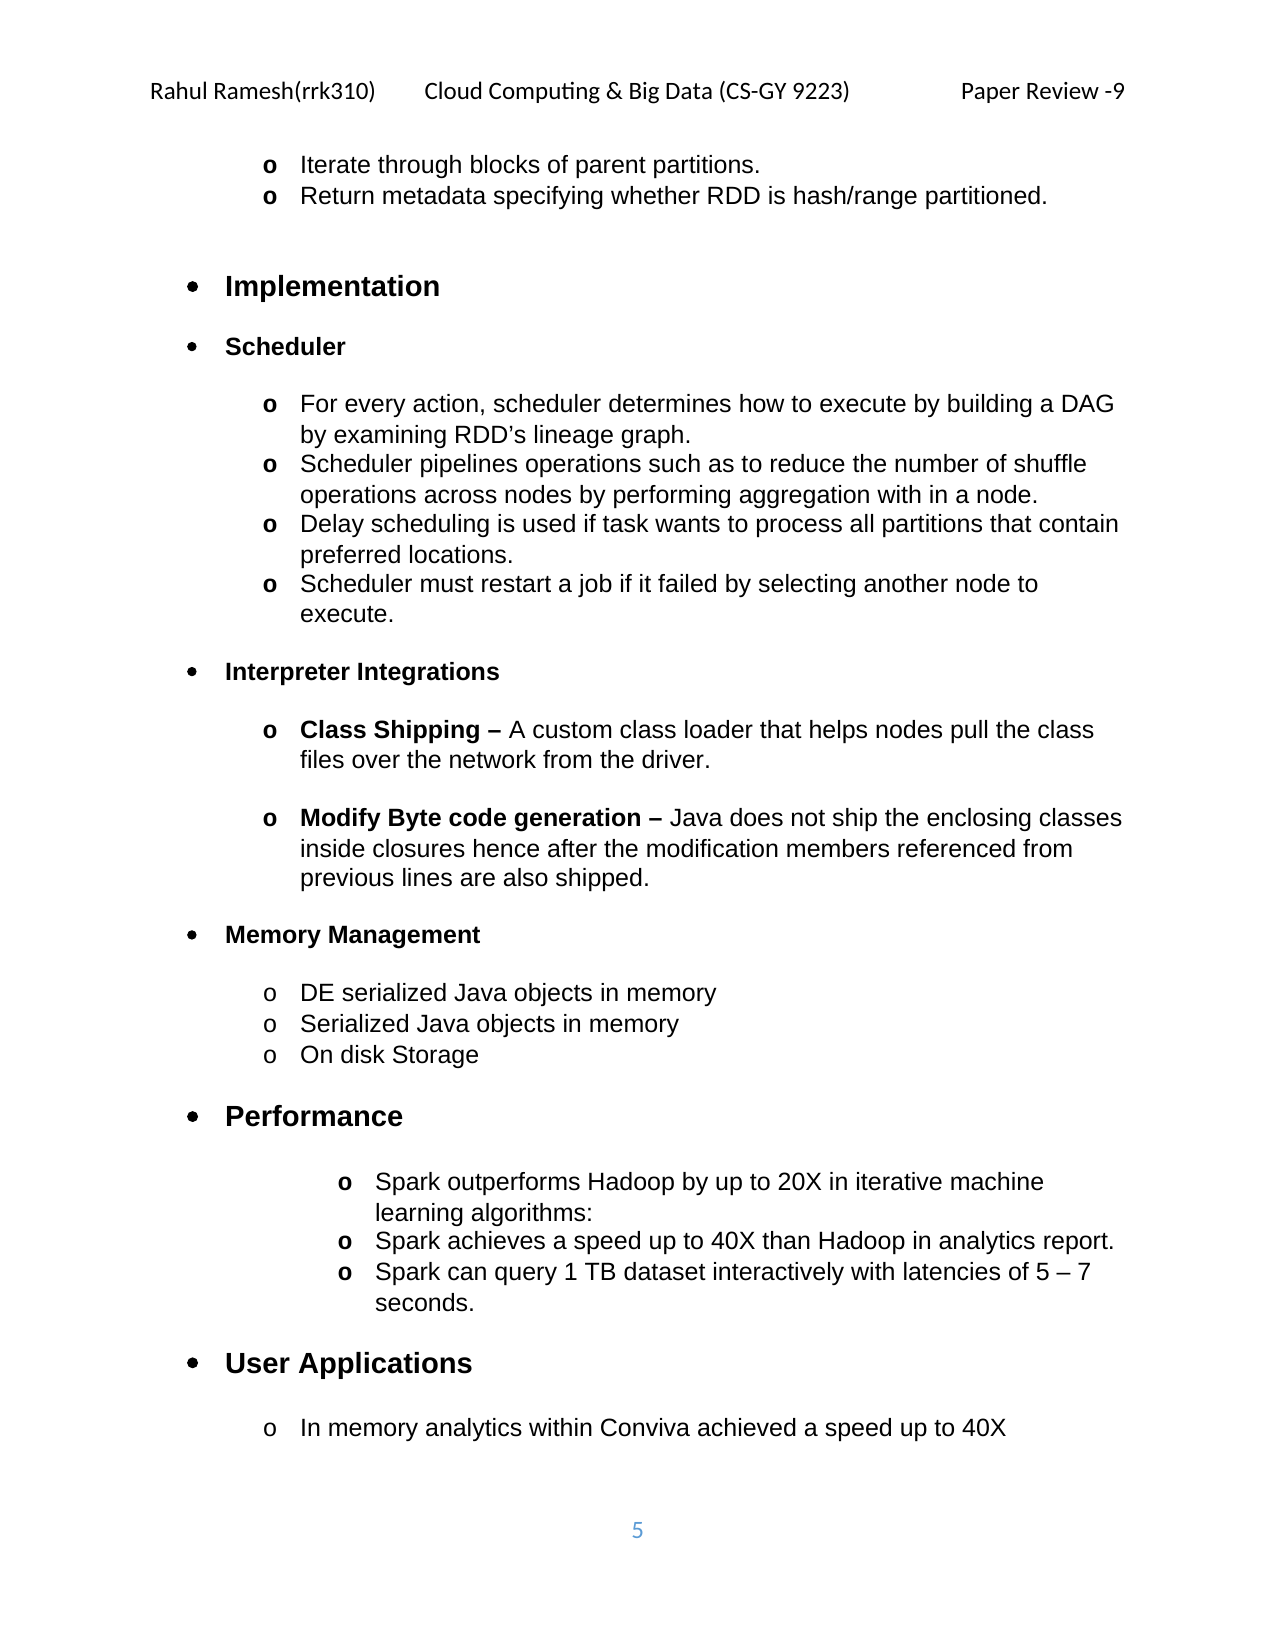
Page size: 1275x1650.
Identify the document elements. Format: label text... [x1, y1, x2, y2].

list Scheduler [187, 332, 1125, 361]
list Return metadata specifying whether RDD is hash/range partitioned. [262, 181, 1125, 212]
list DE serialized Java objects in memory [262, 978, 1125, 1009]
list previous lines are also shipped. [300, 863, 1125, 891]
list Iterate through blocks of parent partitions. [262, 150, 1125, 181]
list Spark achieves a speed up to 40X than Hadoop in analytics report. [337, 1226, 1125, 1257]
list Spark can query 1 TB dataset interactively with latencies of 5 – 7 seconds. [337, 1257, 1125, 1317]
list User Applications [187, 1346, 1125, 1379]
list Scheduler pipelines operations such as to reduce the number of shuffle operations across nodes by performing aggregation with in a node. [262, 449, 1125, 509]
list Interpreter Integrations [187, 657, 1125, 686]
list On disk Storage [262, 1040, 1125, 1071]
list Serialized Java objects in memory [262, 1009, 1125, 1040]
list Memory Management [187, 920, 1125, 949]
list Performance [187, 1099, 1125, 1133]
list Implementation [187, 269, 1125, 303]
list Delay scheduling is used if task wants to process all partitions that contain preferred locations. [262, 509, 1125, 568]
list Modify Byte code generation – Java does not ship the enclosing classes inside closures hence after the modification members referenced from [262, 803, 1125, 863]
list Spark outperforms Hadoop by up to 20X in iterative machine learning algorithms: [337, 1167, 1125, 1226]
list In memory analytics within Conviva achieved a speed up to 40X [262, 1413, 1125, 1444]
list Scheduler must restart a job if it failed by selecting another node to execute. [262, 568, 1125, 628]
list Class Shipping – A custom class loader that helps nodes pull the class files over the network from the driver. [262, 714, 1125, 774]
list For every action, scheduler determines how to execute by building a DAG by examining RDD’s lineage graph. [262, 389, 1125, 449]
